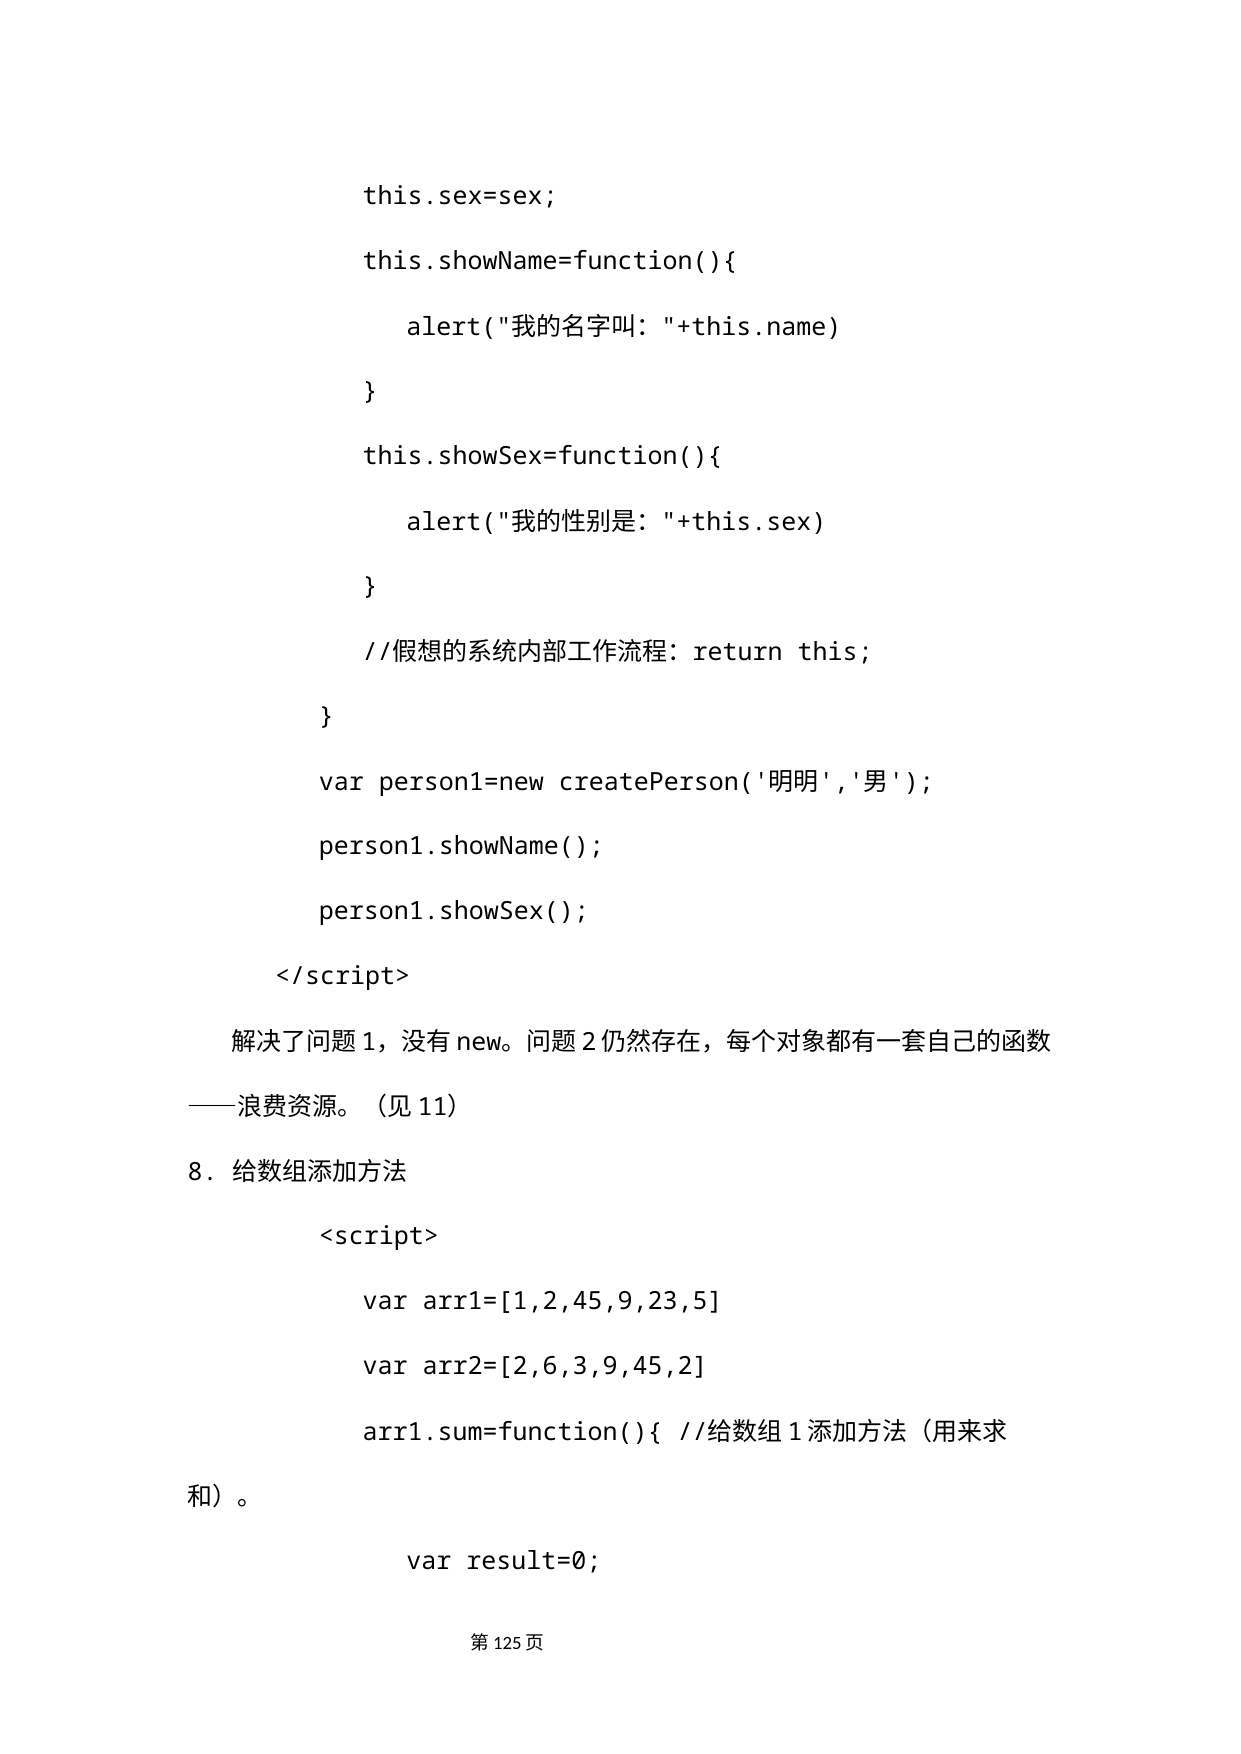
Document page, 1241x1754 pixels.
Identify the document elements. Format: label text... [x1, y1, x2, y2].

list this.showSex=function(){ [187, 422, 1053, 487]
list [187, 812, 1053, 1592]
list } [187, 682, 1053, 747]
list } [187, 357, 1053, 422]
list var person1=new createPerson('明明','男'); [187, 747, 1053, 812]
list alert("我的性别是："+this.sex) [187, 487, 1053, 552]
list alert("我的名字叫："+this.name) [187, 292, 1053, 357]
list this.sex=sex; [187, 162, 1053, 227]
list //假想的系统内部工作流程：return this; [187, 617, 1053, 682]
list } [187, 552, 1053, 617]
list this.showName=function(){ [187, 227, 1053, 292]
